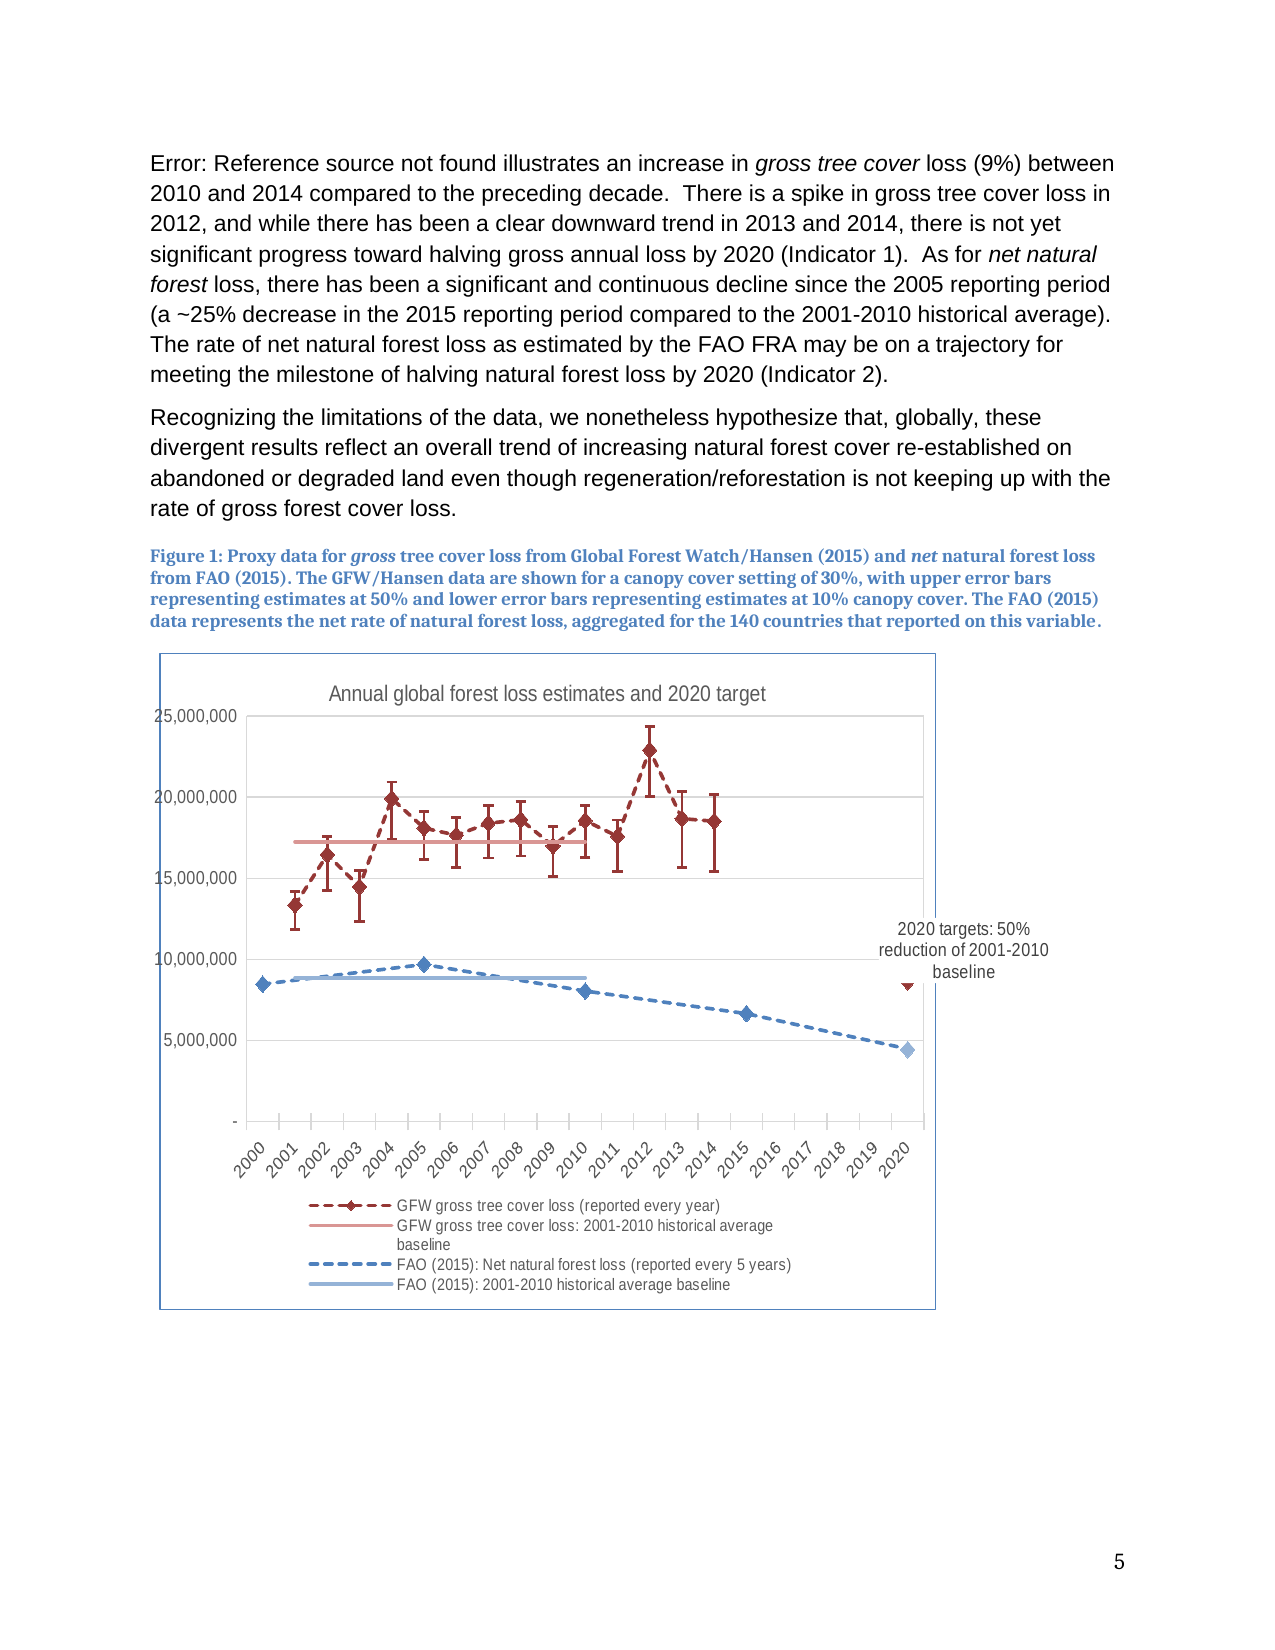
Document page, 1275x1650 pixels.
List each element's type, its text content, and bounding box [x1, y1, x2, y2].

text Recognizing the limitations of the data, we nonetheless hypothesize that, globally, these divergent results reflect an overall trend of increasing natural forest cover re-established on abandoned or degraded land even though regeneration/reforestation is not keeping up with the rate of gross forest cover loss. [150, 404, 1125, 521]
text Figure 1: Proxy data for gross tree cover loss from Global Forest Watch/Hansen (2015) and net natural forest loss from FAO (2015). The GFW/Hansen data are shown for a canopy cover setting of 30%, with upper error bars representing estimates at 50% and lower error bars representing estimates at 10% canopy cover. The FAO (2015) data represents the net rate of natural forest loss, aggregated for the 140 countries that reported on this variable. [150, 546, 1125, 632]
